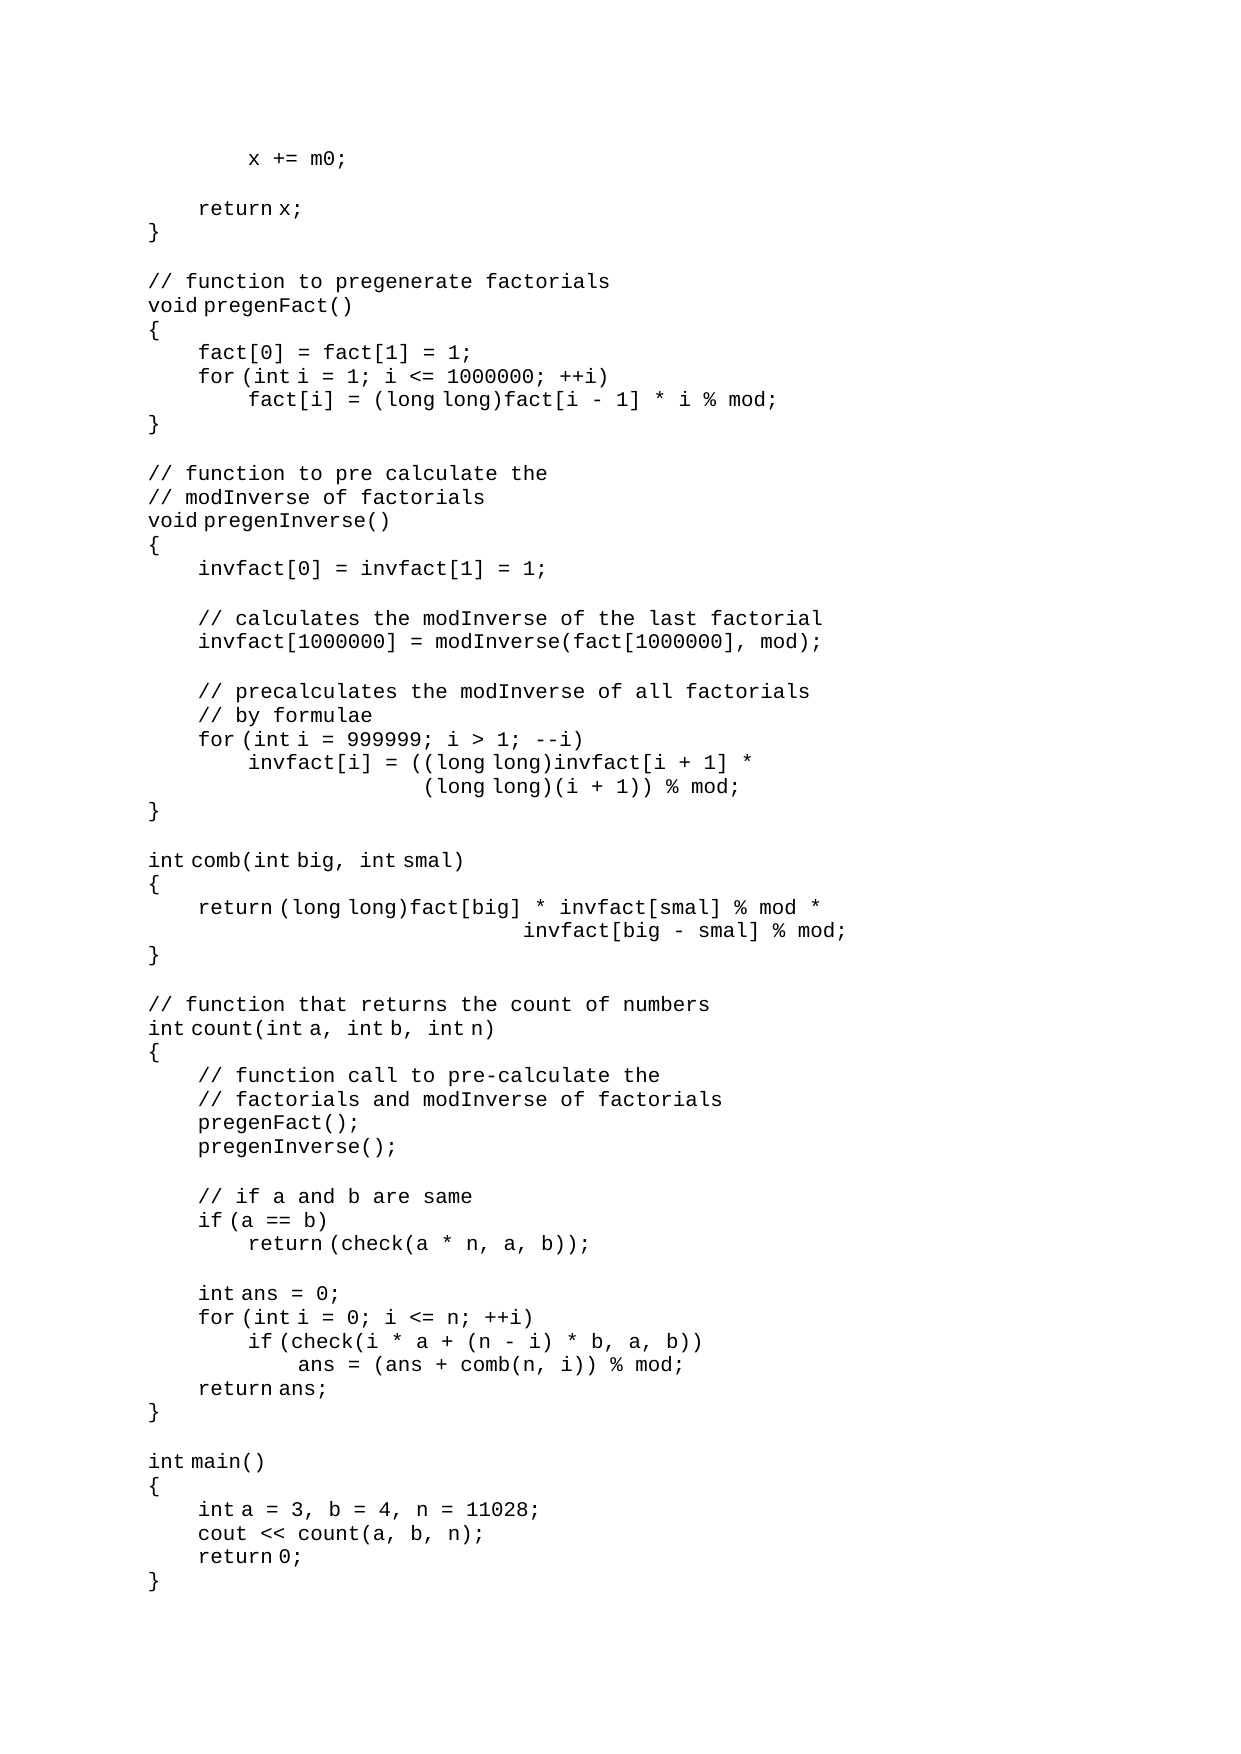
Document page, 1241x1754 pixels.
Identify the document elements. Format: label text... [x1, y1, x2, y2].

text void pregenFact() [148, 295, 1093, 318]
text // function that returns the count of numbers [148, 994, 1093, 1018]
text } [148, 1402, 1093, 1425]
text return x; [148, 198, 1093, 221]
text // function to pregenerate factorials [148, 271, 1093, 295]
text for (int i = 999999; i > 1; --i) [148, 729, 1093, 752]
text { [148, 534, 1093, 558]
text // function to pre calculate the [148, 463, 1093, 487]
text cout << count(a, b, n); [148, 1522, 1093, 1546]
text } [148, 1570, 1093, 1593]
text // factorials and modInverse of factorials [148, 1089, 1093, 1112]
text invfact[0] = invfact[1] = 1; [148, 558, 1093, 581]
text // by formulae [148, 705, 1093, 729]
text int comb(int big, int smal) [148, 849, 1093, 873]
text return (check(a * n, a, b)); [148, 1233, 1093, 1257]
text void pregenInverse() [148, 510, 1093, 534]
text pregenInverse(); [148, 1136, 1093, 1160]
text // modInverse of factorials [148, 487, 1093, 510]
text fact[0] = fact[1] = 1; [148, 342, 1093, 366]
text if (a == b) [148, 1210, 1093, 1233]
text { [148, 1041, 1093, 1065]
text // calculates the modInverse of the last factorial [148, 608, 1093, 631]
text int count(int a, int b, int n) [148, 1018, 1093, 1041]
text ans = (ans + comb(n, i)) % mod; [148, 1354, 1093, 1378]
text } [148, 799, 1093, 823]
text return ans; [148, 1378, 1093, 1402]
text (long long)(i + 1)) % mod; [148, 776, 1093, 799]
text return (long long)fact[big] * invfact[smal] % mod * [148, 897, 1093, 921]
text invfact[big - smal] % mod; [148, 921, 1093, 944]
text } [148, 944, 1093, 968]
text { [148, 1475, 1093, 1499]
text int main() [148, 1452, 1093, 1475]
text { [148, 318, 1093, 342]
text // precalculates the modInverse of all factorials [148, 681, 1093, 705]
text int a = 3, b = 4, n = 11028; [148, 1499, 1093, 1522]
text } [148, 413, 1093, 437]
text } [148, 221, 1093, 245]
text fact[i] = (long long)fact[i - 1] * i % mod; [148, 389, 1093, 413]
text // function call to pre-calculate the [148, 1065, 1093, 1089]
text invfact[1000000] = modInverse(fact[1000000], mod); [148, 631, 1093, 655]
text for (int i = 1; i <= 1000000; ++i) [148, 366, 1093, 389]
text pregenFact(); [148, 1112, 1093, 1136]
text for (int i = 0; i <= n; ++i) [148, 1307, 1093, 1331]
text return 0; [148, 1546, 1093, 1570]
text { [148, 873, 1093, 897]
text if (check(i * a + (n - i) * b, a, b)) [148, 1331, 1093, 1354]
text invfact[i] = ((long long)invfact[i + 1] * [148, 752, 1093, 776]
text x += m0; [148, 148, 1093, 171]
text // if a and b are same [148, 1186, 1093, 1210]
text int ans = 0; [148, 1283, 1093, 1307]
